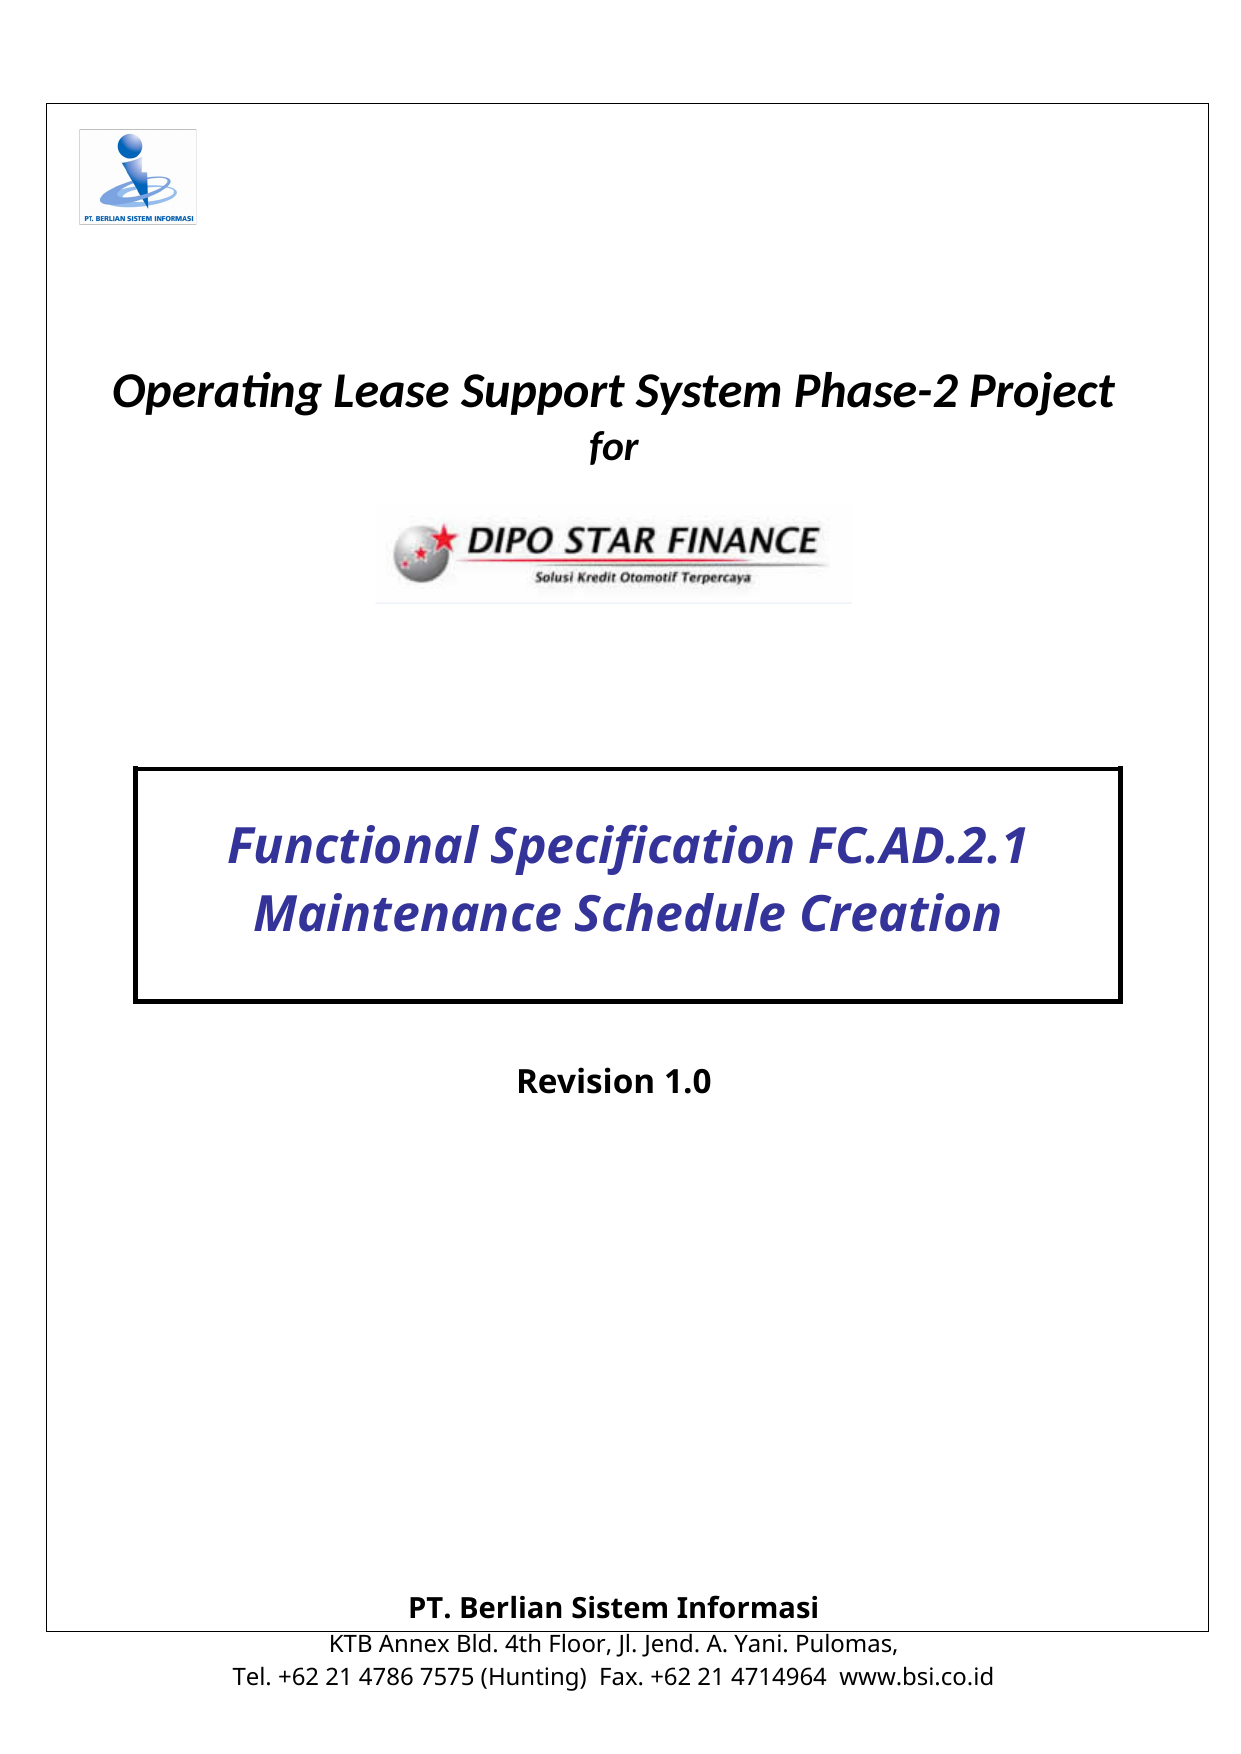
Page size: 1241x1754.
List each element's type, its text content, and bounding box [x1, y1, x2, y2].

text KTB Annex Bld. 4th Floor, Jl. Jend. A. Yani. Pulomas, [46, 1632, 1181, 1659]
text PT. Berlian Sistem Informasi [47, 1587, 1181, 1627]
title for [47, 420, 1181, 471]
title Operating Lease Support System Phase-2 Project [47, 359, 1181, 420]
picture [79, 129, 197, 225]
picture [375, 505, 853, 604]
title Revision 1.0 [47, 1058, 1181, 1104]
text Tel. +62 21 4786 7575 (Hunting) Fax. +62 21 4714964 www.bsi.co.id [46, 1659, 1181, 1692]
